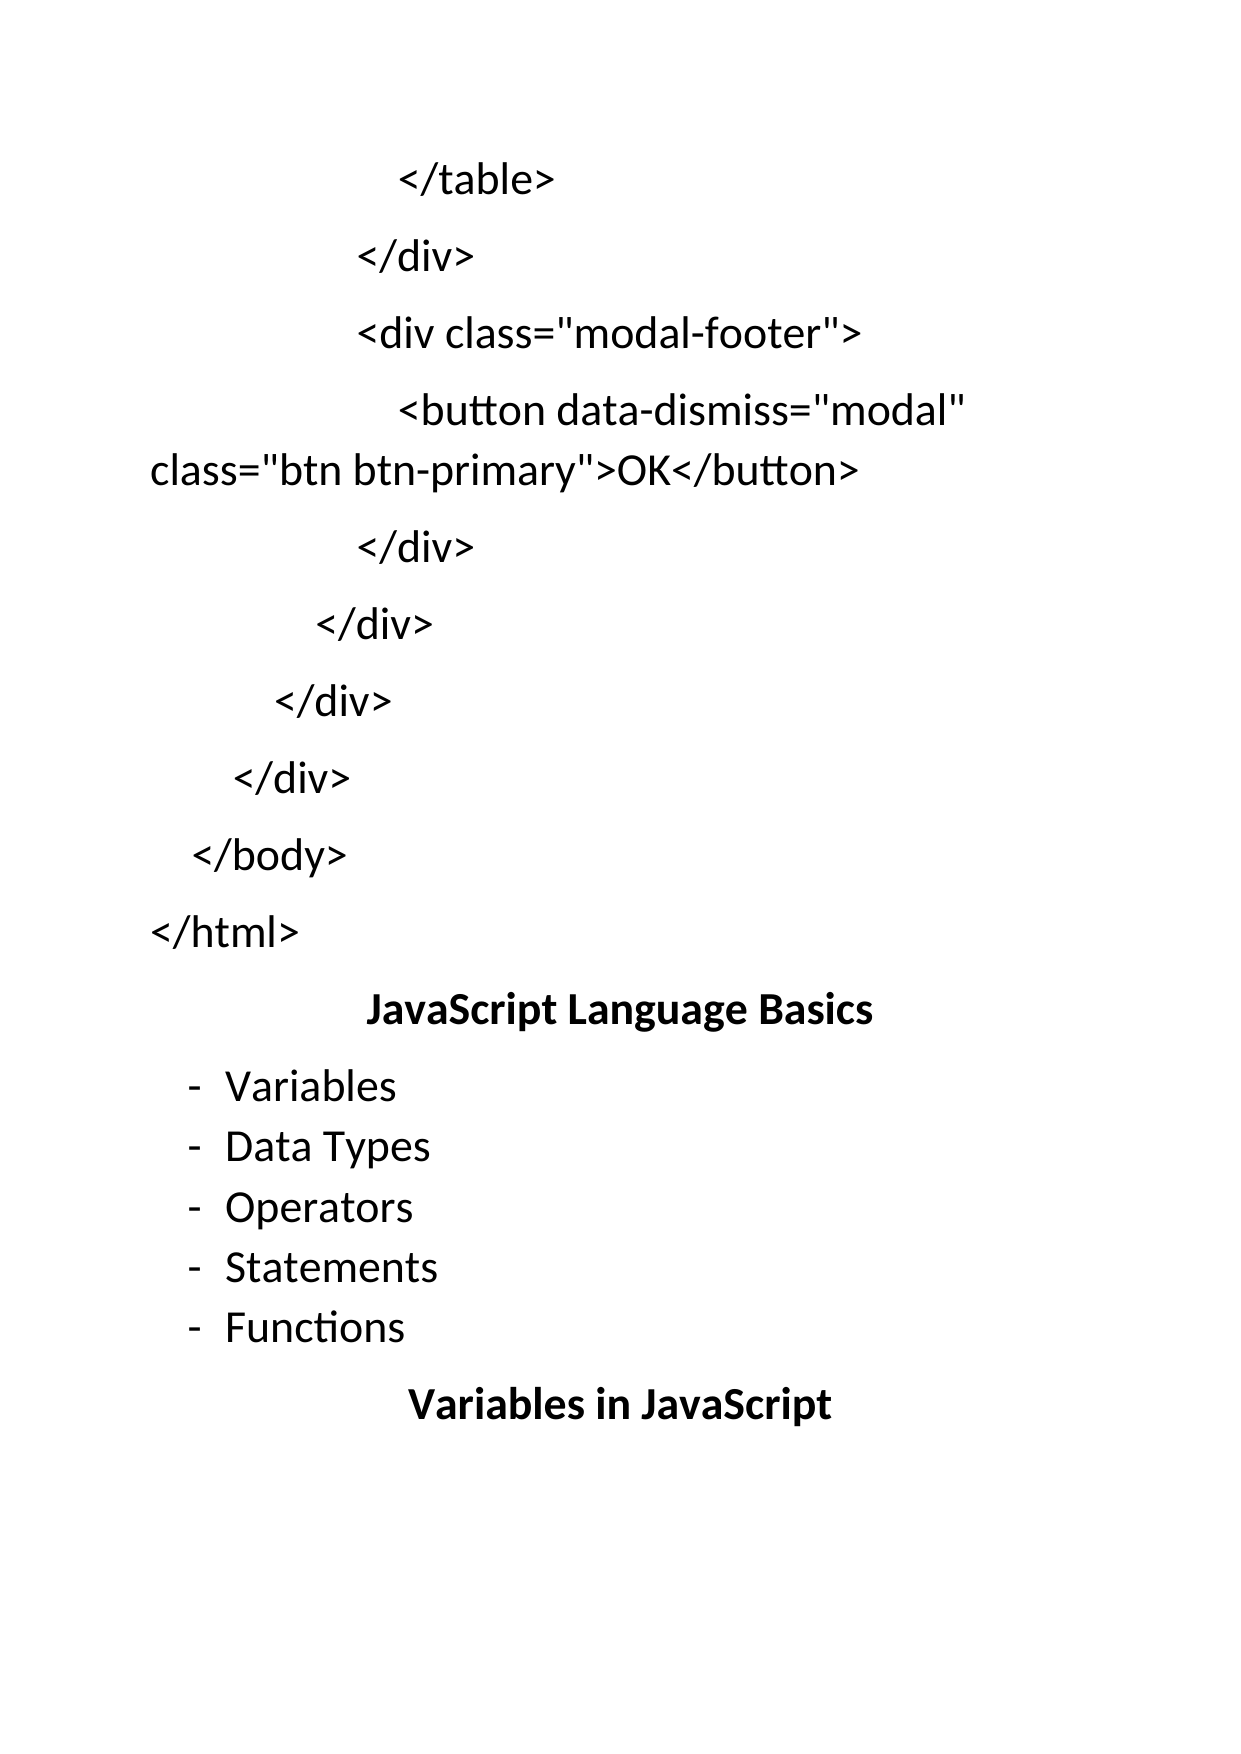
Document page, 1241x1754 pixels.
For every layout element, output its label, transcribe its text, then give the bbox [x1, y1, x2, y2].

text <div class="modal-footer"> [150, 304, 1090, 360]
text </table> [150, 150, 1090, 206]
text </html> [150, 903, 1090, 959]
text Variables in JavaScript [150, 1375, 1090, 1431]
text </body> [150, 826, 1090, 882]
list Variables [187, 1057, 1090, 1113]
text </div> [150, 595, 1090, 651]
list Statements [187, 1238, 1090, 1294]
list Operators [187, 1178, 1090, 1234]
list Functions [187, 1298, 1090, 1354]
text </div> [150, 227, 1090, 283]
list Data Types [187, 1117, 1090, 1173]
text JavaScript Language Basics [150, 980, 1090, 1036]
text </div> [150, 749, 1090, 805]
text </div> [150, 672, 1090, 728]
text <button data-dismiss="modal" class="btn btn-primary">OK</button> [150, 381, 1090, 497]
text </div> [150, 518, 1090, 574]
